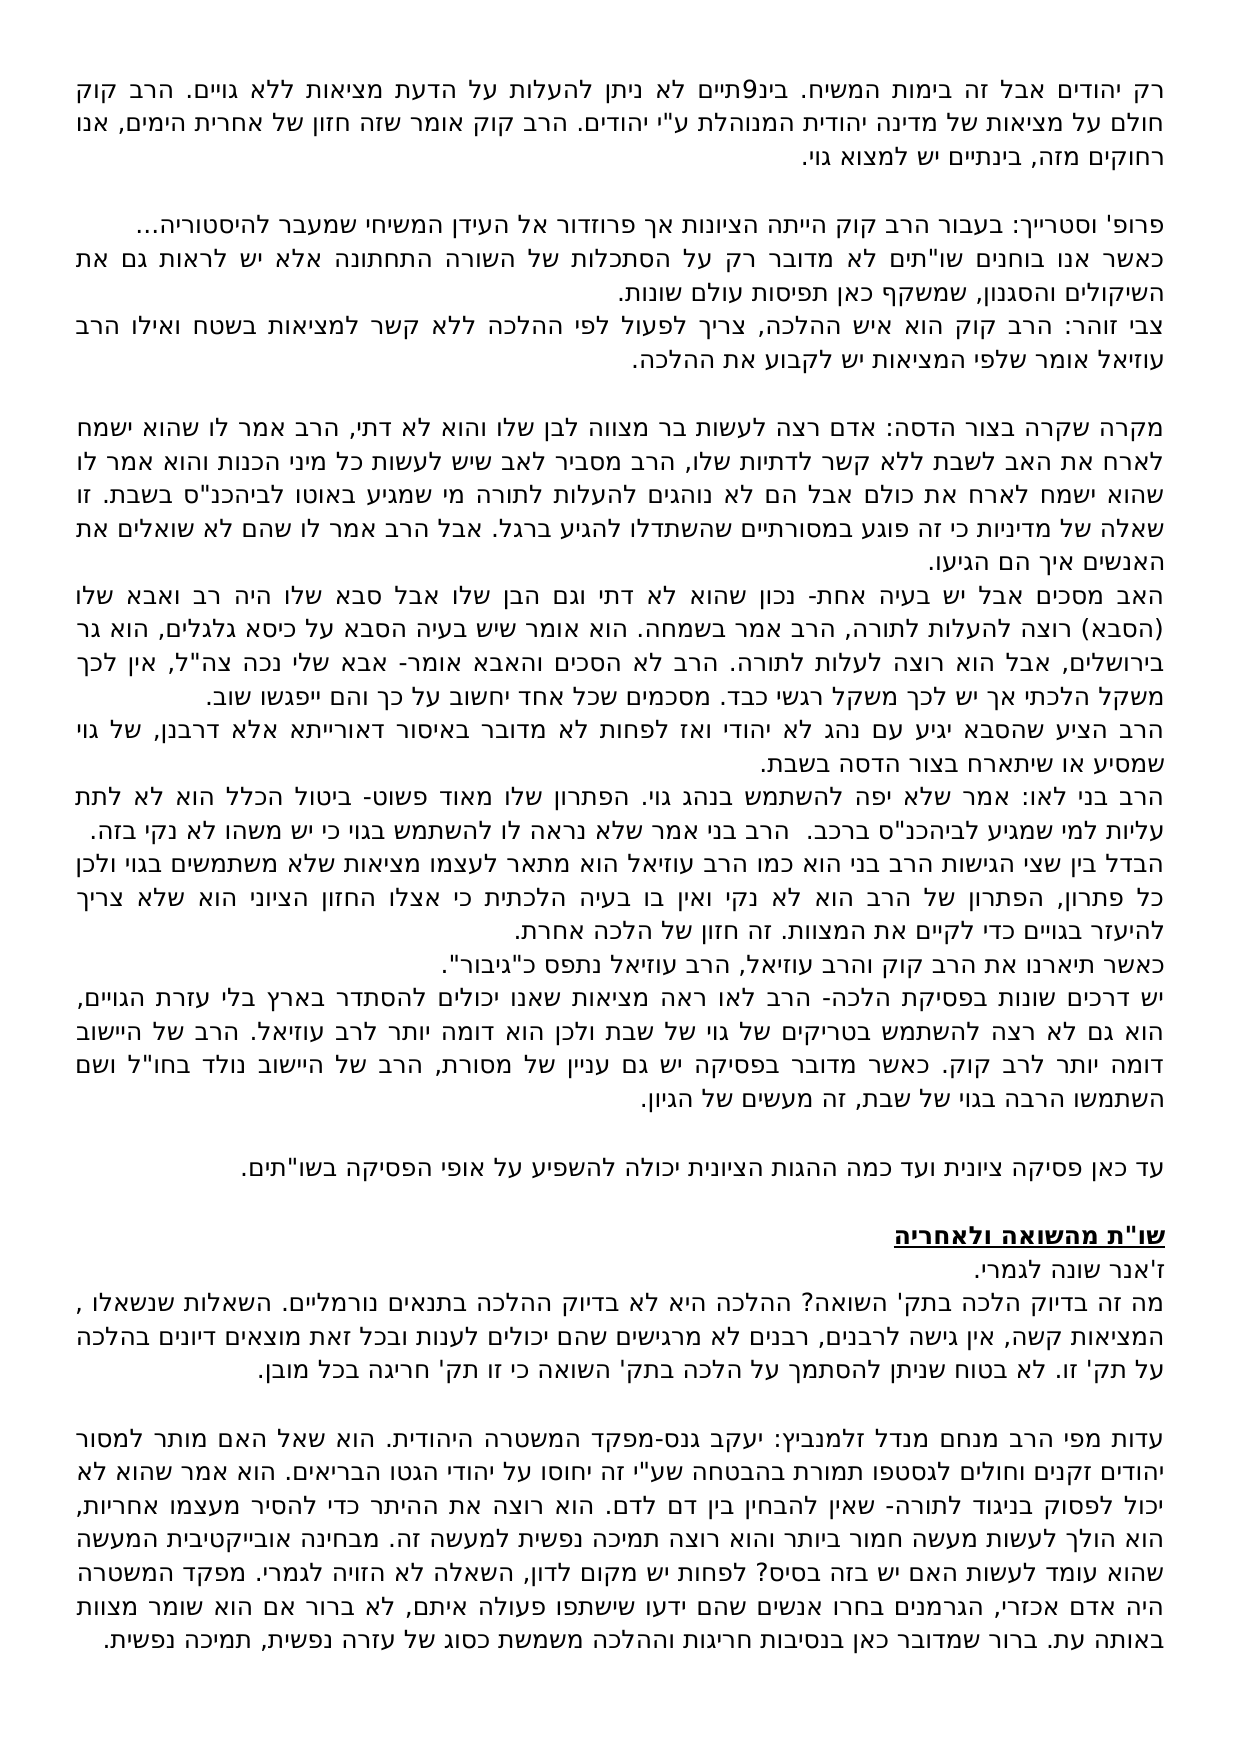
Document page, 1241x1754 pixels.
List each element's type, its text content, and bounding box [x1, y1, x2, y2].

text יש דרכים שונות בפסיקת הלכה- הרב לאו ראה מציאות שאנו יכולים להסתדר בארץ בלי עזרת הגויים, הוא גם לא רצה להשתמש בטריקים של גוי של שבת ולכן הוא דומה יותר לרב עוזיאל. הרב של היישוב דומה יותר לרב קוק. כאשר מדובר בפסיקה יש גם עניין של מסורת, הרב של היישוב נולד בחו"ל ושם השתמשו הרבה בגוי של שבת, זה מעשים של הגיון. [75, 983, 1165, 1113]
text עד כאן פסיקה ציונית ועד כמה ההגות הציונית יכולה להשפיע על אופי הפסיקה בשו"תים. [75, 1153, 1165, 1182]
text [75, 75, 1165, 171]
text כאשר תיארנו את הרב קוק והרב עוזיאל, הרב עוזיאל נתפס כ"גיבור". [75, 950, 1165, 979]
text שו"ת מהשואה ולאחריה [75, 1221, 1165, 1250]
text מקרה שקרה בצור הדסה: אדם רצה לעשות בר מצווה לבן שלו והוא לא דתי, הרב אמר לו שהוא ישמח לארח את האב לשבת ללא קשר לדתיות שלו, הרב מסביר לאב שיש לעשות כל מיני הכנות והוא אמר לו שהוא ישמח לארח את כולם אבל הם לא נוהגים להעלות לתורה מי שמגיע באוטו לביהכנ"ס בשבת. זו שאלה של מדיניות כי זה פוגע במסורתיים שהשתדלו להגיע ברגל. אבל הרב אמר לו שהם לא שואלים את האנשים איך הם הגיעו. [75, 413, 1165, 577]
text הבדל בין שצי הגישות הרב בני הוא כמו הרב עוזיאל הוא מתאר לעצמו מציאות שלא משתמשים בגוי ולכן כל פתרון, הפתרון של הרב הוא לא נקי ואין בו בעיה הלכתית כי אצלו החזון הציוני הוא שלא צריך להיעזר בגויים כדי לקיים את המצוות. זה חזון של הלכה אחרת. [75, 849, 1165, 946]
text צבי זוהר: הרב קוק הוא איש ההלכה, צריך לפעול לפי ההלכה ללא קשר למציאות בשטח ואילו הרב עוזיאל אומר שלפי המציאות יש לקבוע את ההלכה. [75, 311, 1165, 374]
text מה זה בדיוק הלכה בתק' השואה? ההלכה היא לא בדיוק ההלכה בתנאים נורמליים. השאלות שנשאלו , המציאות קשה, אין גישה לרבנים, רבנים לא מרגישים שהם יכולים לענות ובכל זאת מוצאים דיונים בהלכה על תק' זו. לא בטוח שניתן להסתמך על הלכה בתק' השואה כי זו תק' חריגה בכל מובן. [75, 1288, 1165, 1384]
text כאשר אנו בוחנים שו"תים לא מדובר רק על הסתכלות של השורה התחתונה אלא יש לראות גם את השיקולים והסגנון, שמשקף כאן תפיסות עולם שונות. [75, 244, 1165, 307]
text הרב בני לאו: אמר שלא יפה להשתמש בנהג גוי. הפתרון שלו מאוד פשוט- ביטול הכלל הוא לא לתת עליות למי שמגיע לביהכנ"ס ברכב. הרב בני אמר שלא נראה לו להשתמש בגוי כי יש משהו לא נקי בזה. [75, 782, 1165, 845]
text עדות מפי הרב מנחם מנדל זלמנביץ: יעקב גנס-מפקד המשטרה היהודית. הוא שאל האם מותר למסור יהודים זקנים וחולים לגסטפו תמורת בהבטחה שע"י זה יחוסו על יהודי הגטו הבריאים. הוא אמר שהוא לא יכול לפסוק בניגוד לתורה- שאין להבחין בין דם לדם. הוא רוצה את ההיתר כדי להסיר מעצמו אחריות, הוא הולך לעשות מעשה חמור ביותר והוא רוצה תמיכה נפשית למעשה זה. מבחינה אובייקטיבית המעשה שהוא עומד לעשות האם יש בזה בסיס? לפחות יש מקום לדון, השאלה לא הזויה לגמרי. מפקד המשטרה היה אדם אכזרי, הגרמנים בחרו אנשים שהם ידעו שישתפו פעולה איתם, לא ברור אם הוא שומר מצוות באותה עת. ברור שמדובר כאן בנסיבות חריגות וההלכה משמשת כסוג של עזרה נפשית, תמיכה נפשית. [75, 1424, 1165, 1654]
text הרב הציע שהסבא יגיע עם נהג לא יהודי ואז לפחות לא מדובר באיסור דאורייתא אלא דרבנן, של גוי שמסיע או שיתארח בצור הדסה בשבת. [75, 715, 1165, 778]
text פרופ' וסטרייך: בעבור הרב קוק הייתה הציונות אך פרוזדור אל העידן המשיחי שמעבר להיסטוריה... [75, 211, 1165, 240]
text ז'אנר שונה לגמרי. [75, 1255, 1165, 1284]
text האב מסכים אבל יש בעיה אחת- נכון שהוא לא דתי וגם הבן שלו אבל סבא שלו היה רב ואבא שלו (הסבא) רוצה להעלות לתורה, הרב אמר בשמחה. הוא אומר שיש בעיה הסבא על כיסא גלגלים, הוא גר בירושלים, אבל הוא רוצה לעלות לתורה. הרב לא הסכים והאבא אומר- אבא שלי נכה צה"ל, אין לכך משקל הלכתי אך יש לכך משקל רגשי כבד. מסכמים שכל אחד יחשוב על כך והם ייפגשו שוב. [75, 581, 1165, 711]
